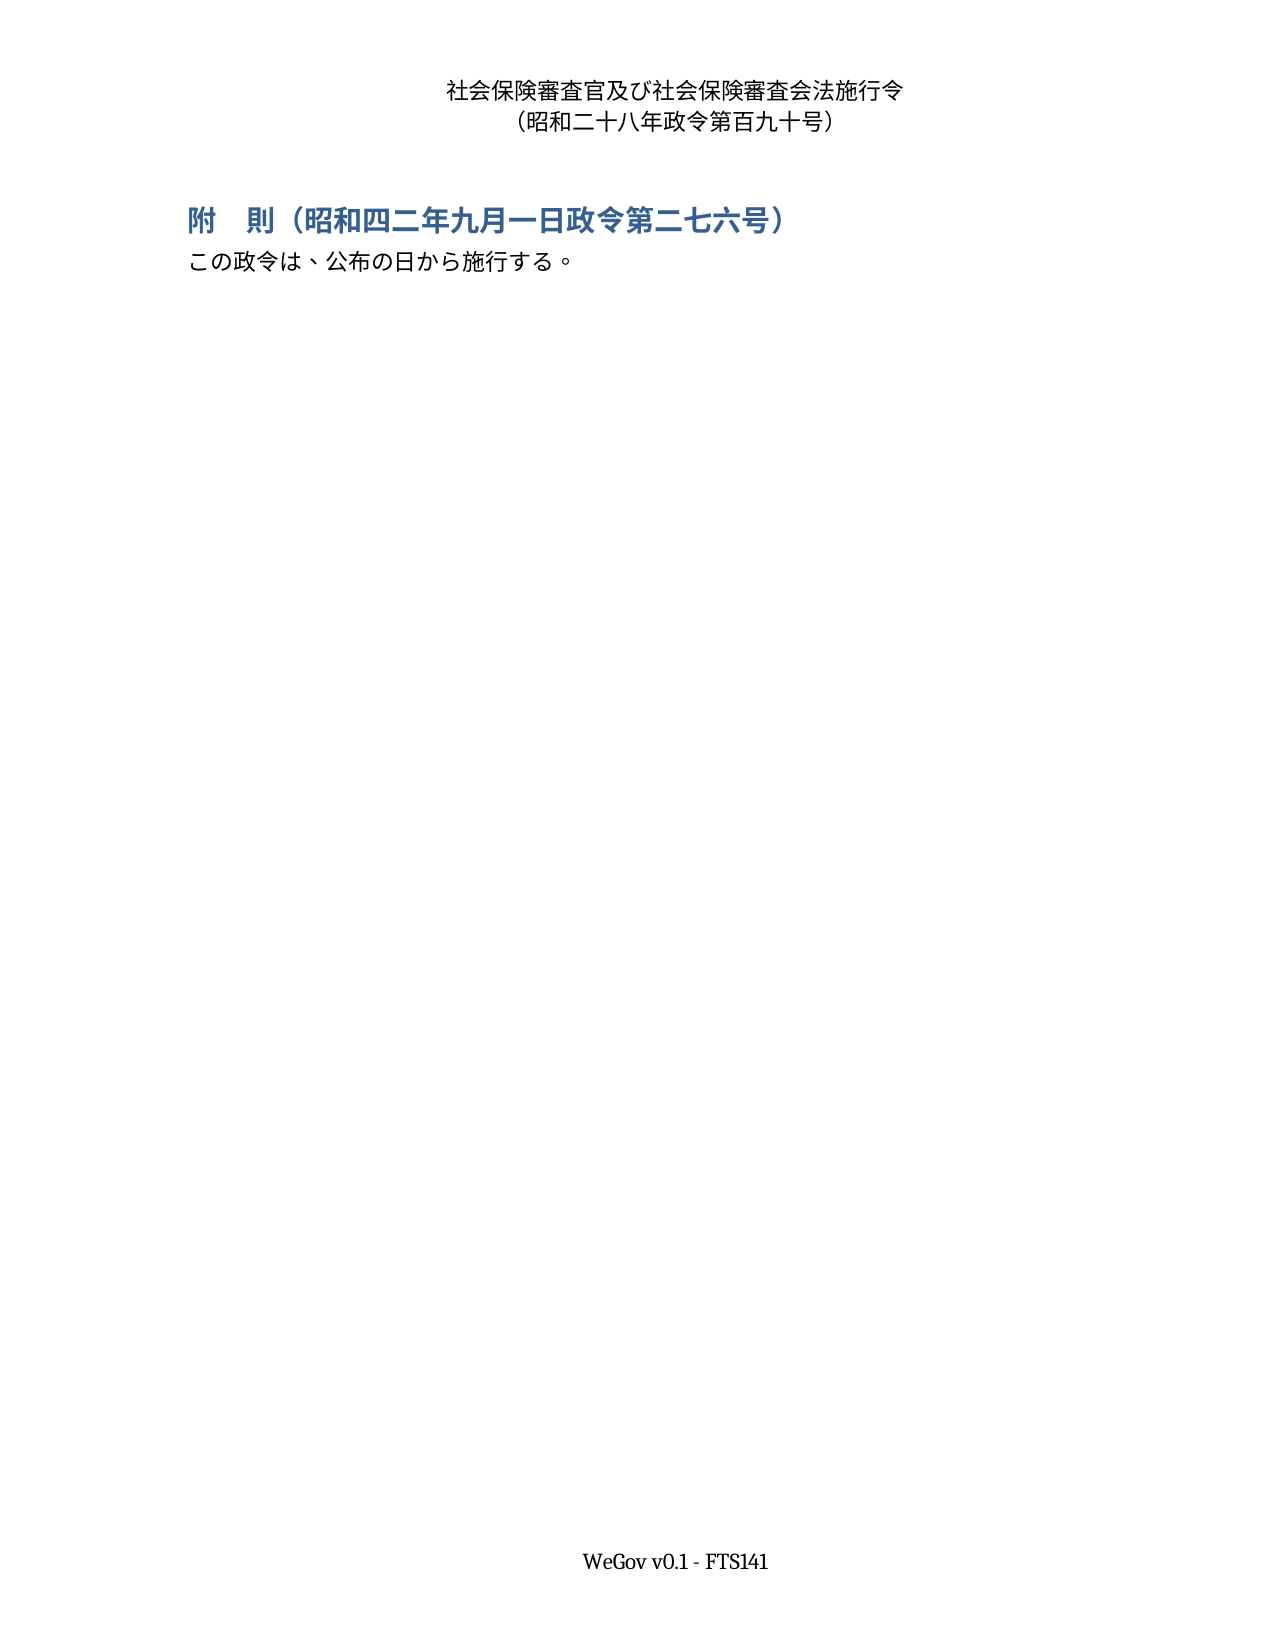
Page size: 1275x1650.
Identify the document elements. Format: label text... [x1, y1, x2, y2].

text この政令は、公布の日から施行する。 [187, 246, 1087, 277]
subtitle 附 則（昭和四二年九月一日政令第二七六号） [187, 200, 1087, 240]
